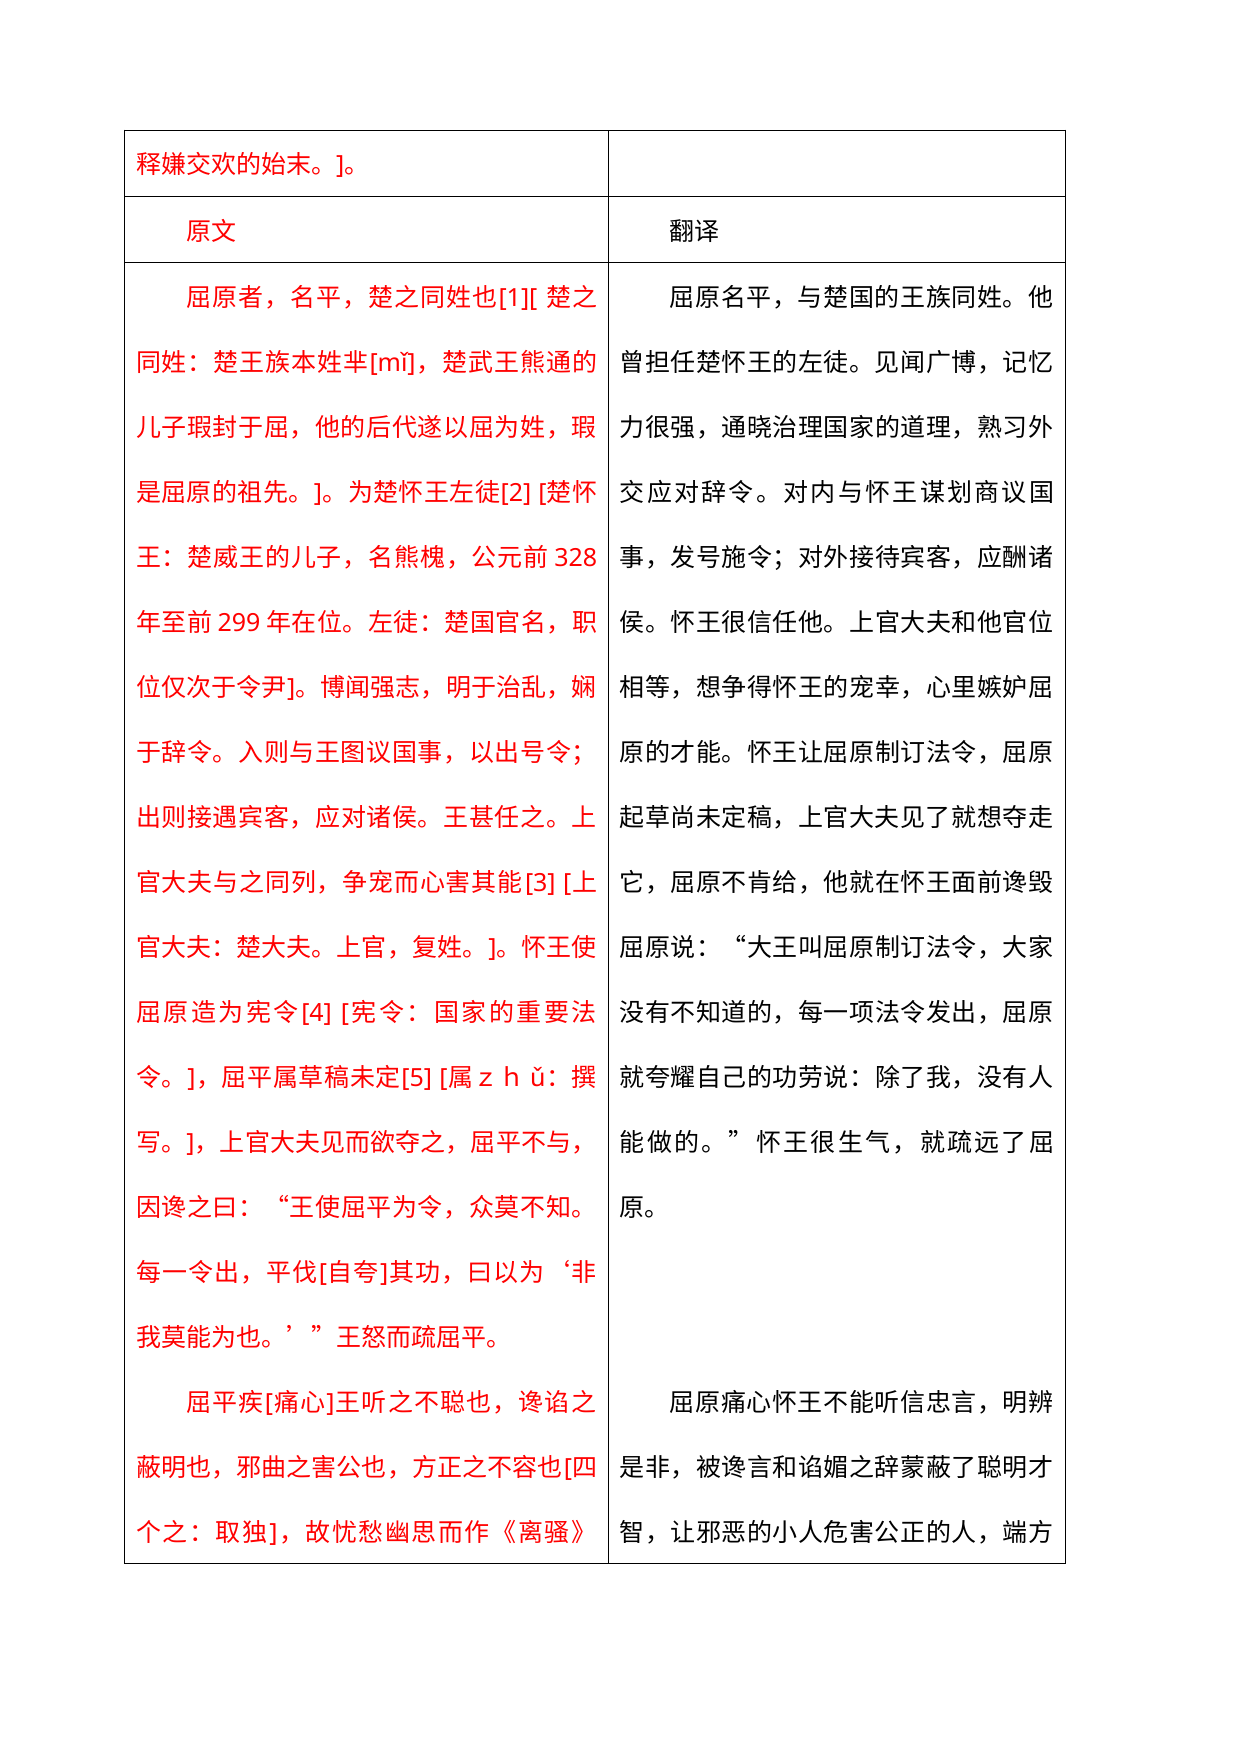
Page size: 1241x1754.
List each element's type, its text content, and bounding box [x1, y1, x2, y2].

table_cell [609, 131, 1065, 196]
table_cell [609, 263, 1065, 1563]
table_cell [125, 263, 608, 1563]
table_cell 原文 [125, 197, 608, 262]
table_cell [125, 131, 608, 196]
table_cell 翻译 [609, 197, 1065, 262]
